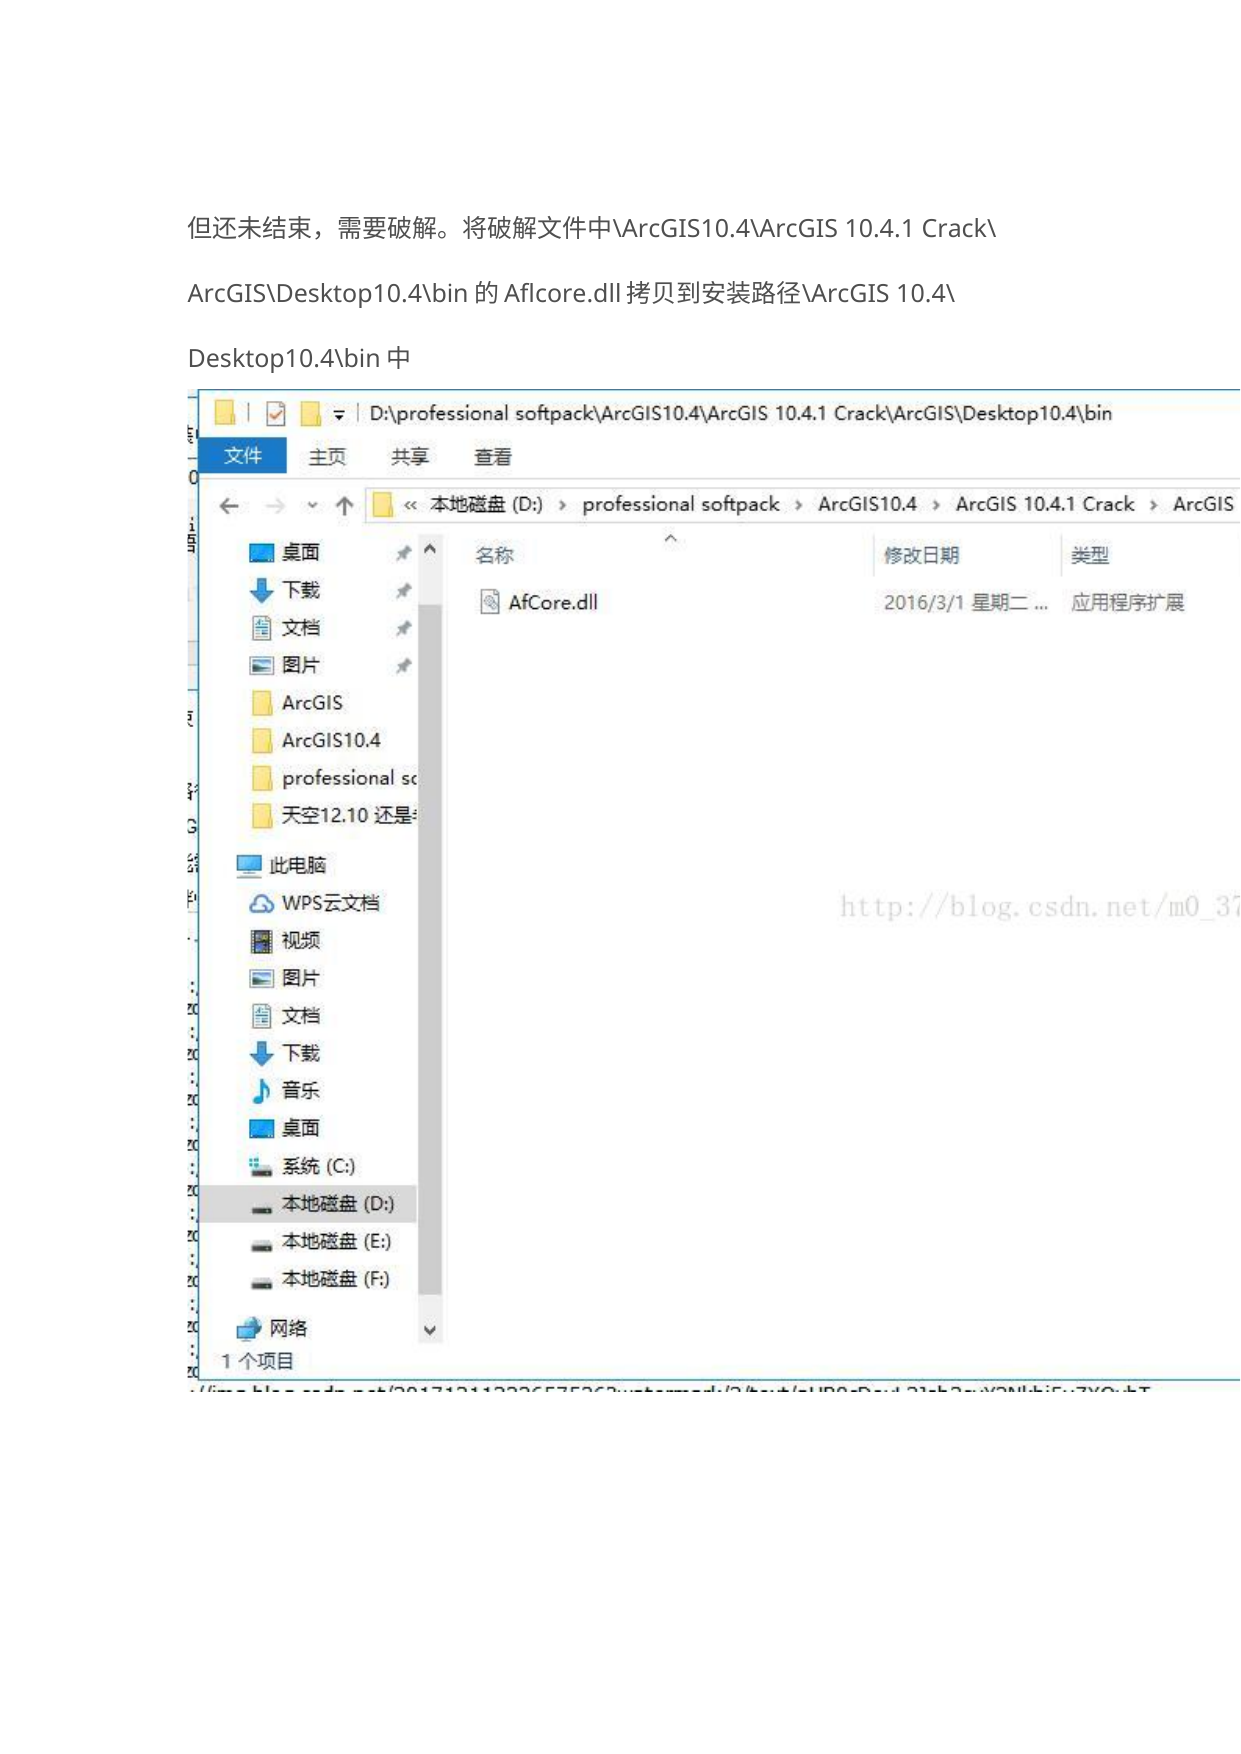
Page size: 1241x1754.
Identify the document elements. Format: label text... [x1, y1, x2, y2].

picture [187, 389, 1241, 1392]
text 但还未结束，需要破解。将破解文件中\ArcGIS10.4\ArcGIS 10.4.1 Crack\ArcGIS\Desktop10.4\bin的Aflcore.dll拷贝到安装路径\ArcGIS 10.4\Desktop10.4\bin中 [187, 194, 1053, 389]
